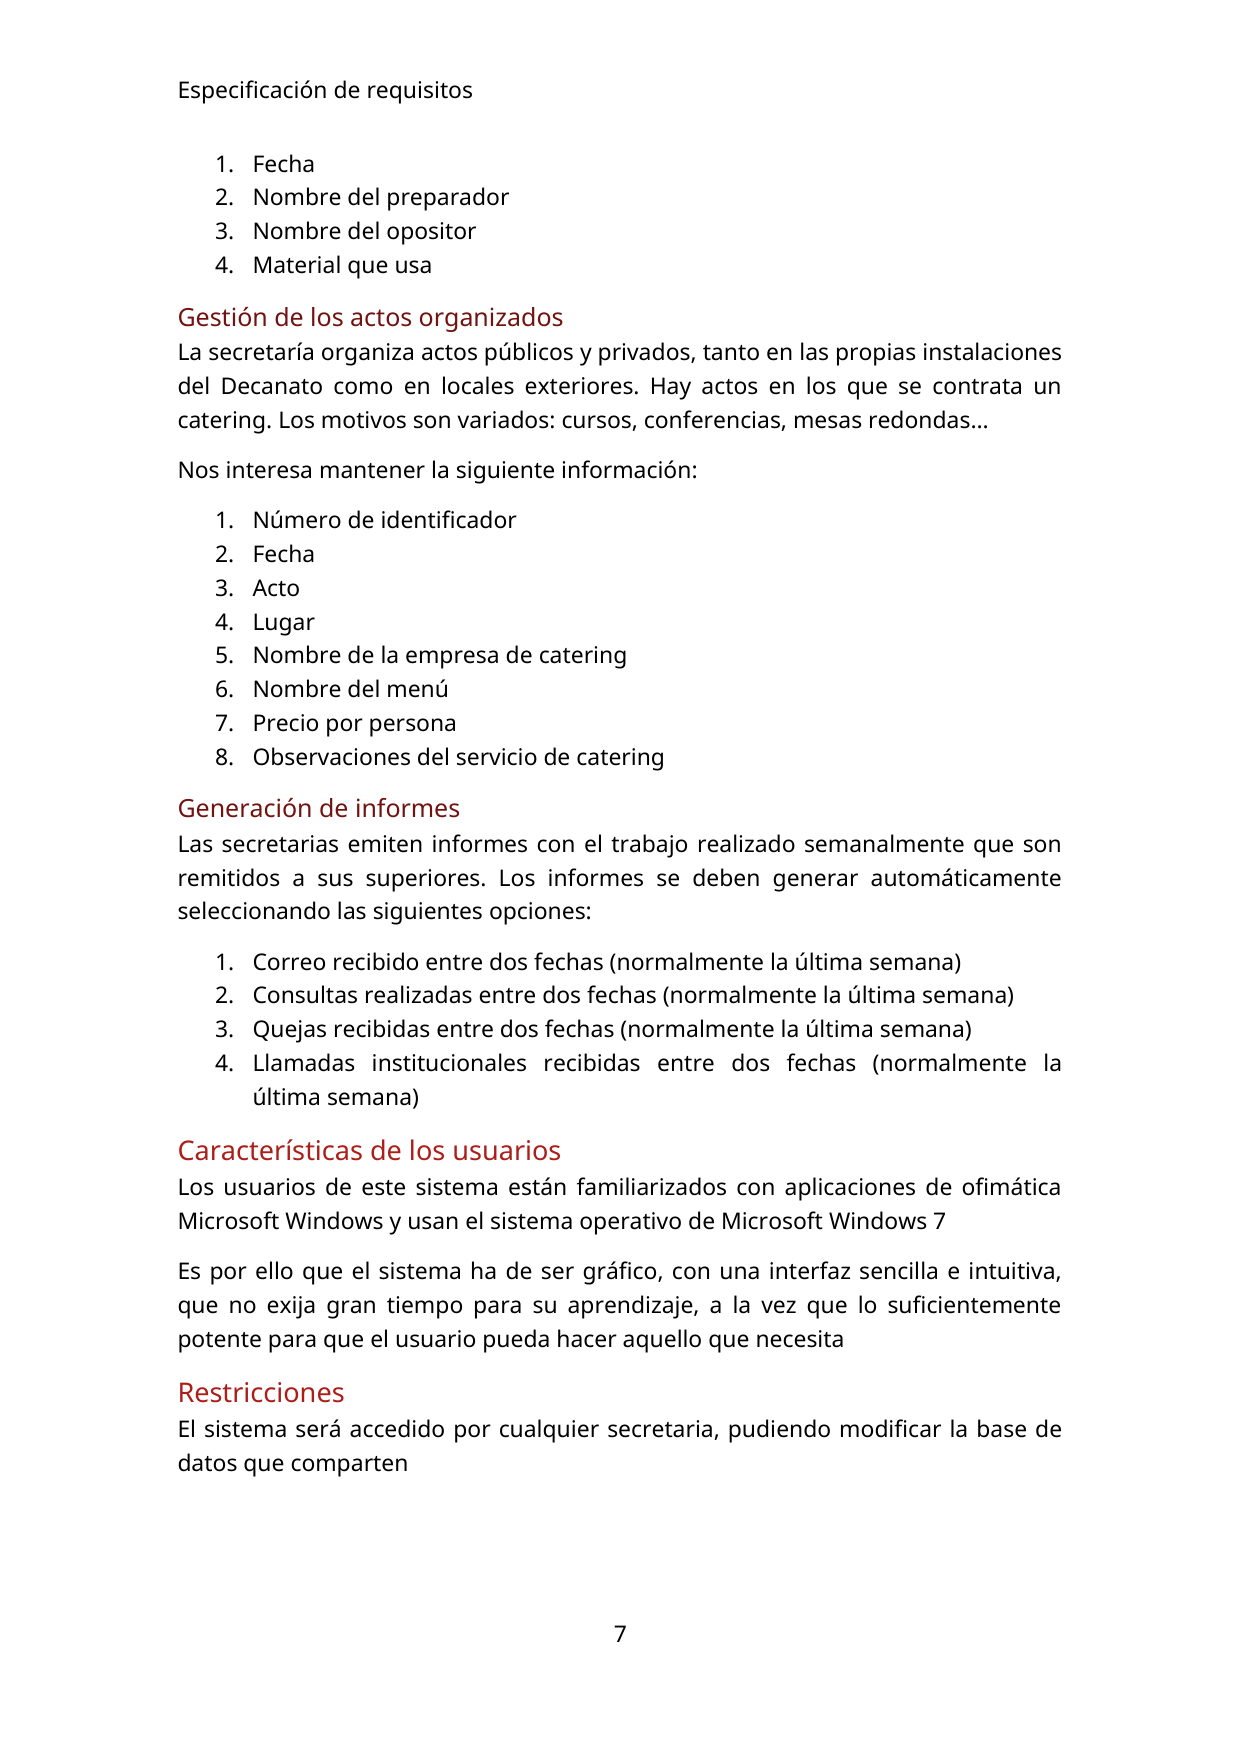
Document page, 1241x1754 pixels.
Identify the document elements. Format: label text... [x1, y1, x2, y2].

list Quejas recibidas entre dos fechas (normalmente la última semana) [215, 1013, 1063, 1044]
text La secretaría organiza actos públicos y privados, tanto en las propias instalaciones del Decanato como en locales exteriores. Hay actos en los que se contrata un catering. Los motivos son variados: cursos, conferencias, mesas redondas… [177, 336, 1063, 435]
list Número de identificador [215, 504, 1063, 536]
list Material que usa [215, 249, 1063, 280]
list Nombre del opositor [215, 215, 1063, 246]
subtitle Características de los usuarios [177, 1131, 1063, 1168]
list Consultas realizadas entre dos fechas (normalmente la última semana) [215, 979, 1063, 1011]
list Observaciones del servicio de catering [215, 741, 1063, 772]
text Es por ello que el sistema ha de ser gráfico, con una interfaz sencilla e intuitiva, que no exija gran tiempo para su aprendizaje, a la vez que lo suficientemente potente para que el usuario pueda hacer aquello que necesita [177, 1255, 1063, 1354]
list Precio por persona [215, 707, 1063, 738]
list Correo recibido entre dos fechas (normalmente la última semana) [215, 946, 1063, 977]
subtitle Gestión de los actos organizados [177, 299, 1063, 333]
list Nombre del preparador [215, 181, 1063, 213]
list Nombre de la empresa de catering [215, 639, 1063, 671]
text Nos interesa mantener la siguiente información: [177, 454, 1063, 485]
text Las secretarias emiten informes con el trabajo realizado semanalmente que son remitidos a sus superiores. Los informes se deben generar automáticamente seleccionando las siguientes opciones: [177, 828, 1063, 927]
list Fecha [215, 148, 1063, 179]
subtitle Generación de informes [177, 791, 1063, 825]
list Acto [215, 572, 1063, 603]
text El sistema será accedido por cualquier secretaria, pudiendo modificar la base de datos que comparten [177, 1413, 1063, 1478]
subtitle Restricciones [177, 1373, 1063, 1410]
list Nombre del menú [215, 673, 1063, 704]
text Los usuarios de este sistema están familiarizados con aplicaciones de ofimática Microsoft Windows y usan el sistema operativo de Microsoft Windows 7 [177, 1171, 1063, 1236]
list Llamadas institucionales recibidas entre dos fechas (normalmente la última semana) [215, 1047, 1063, 1112]
list Fecha [215, 538, 1063, 569]
list Lugar [215, 606, 1063, 637]
